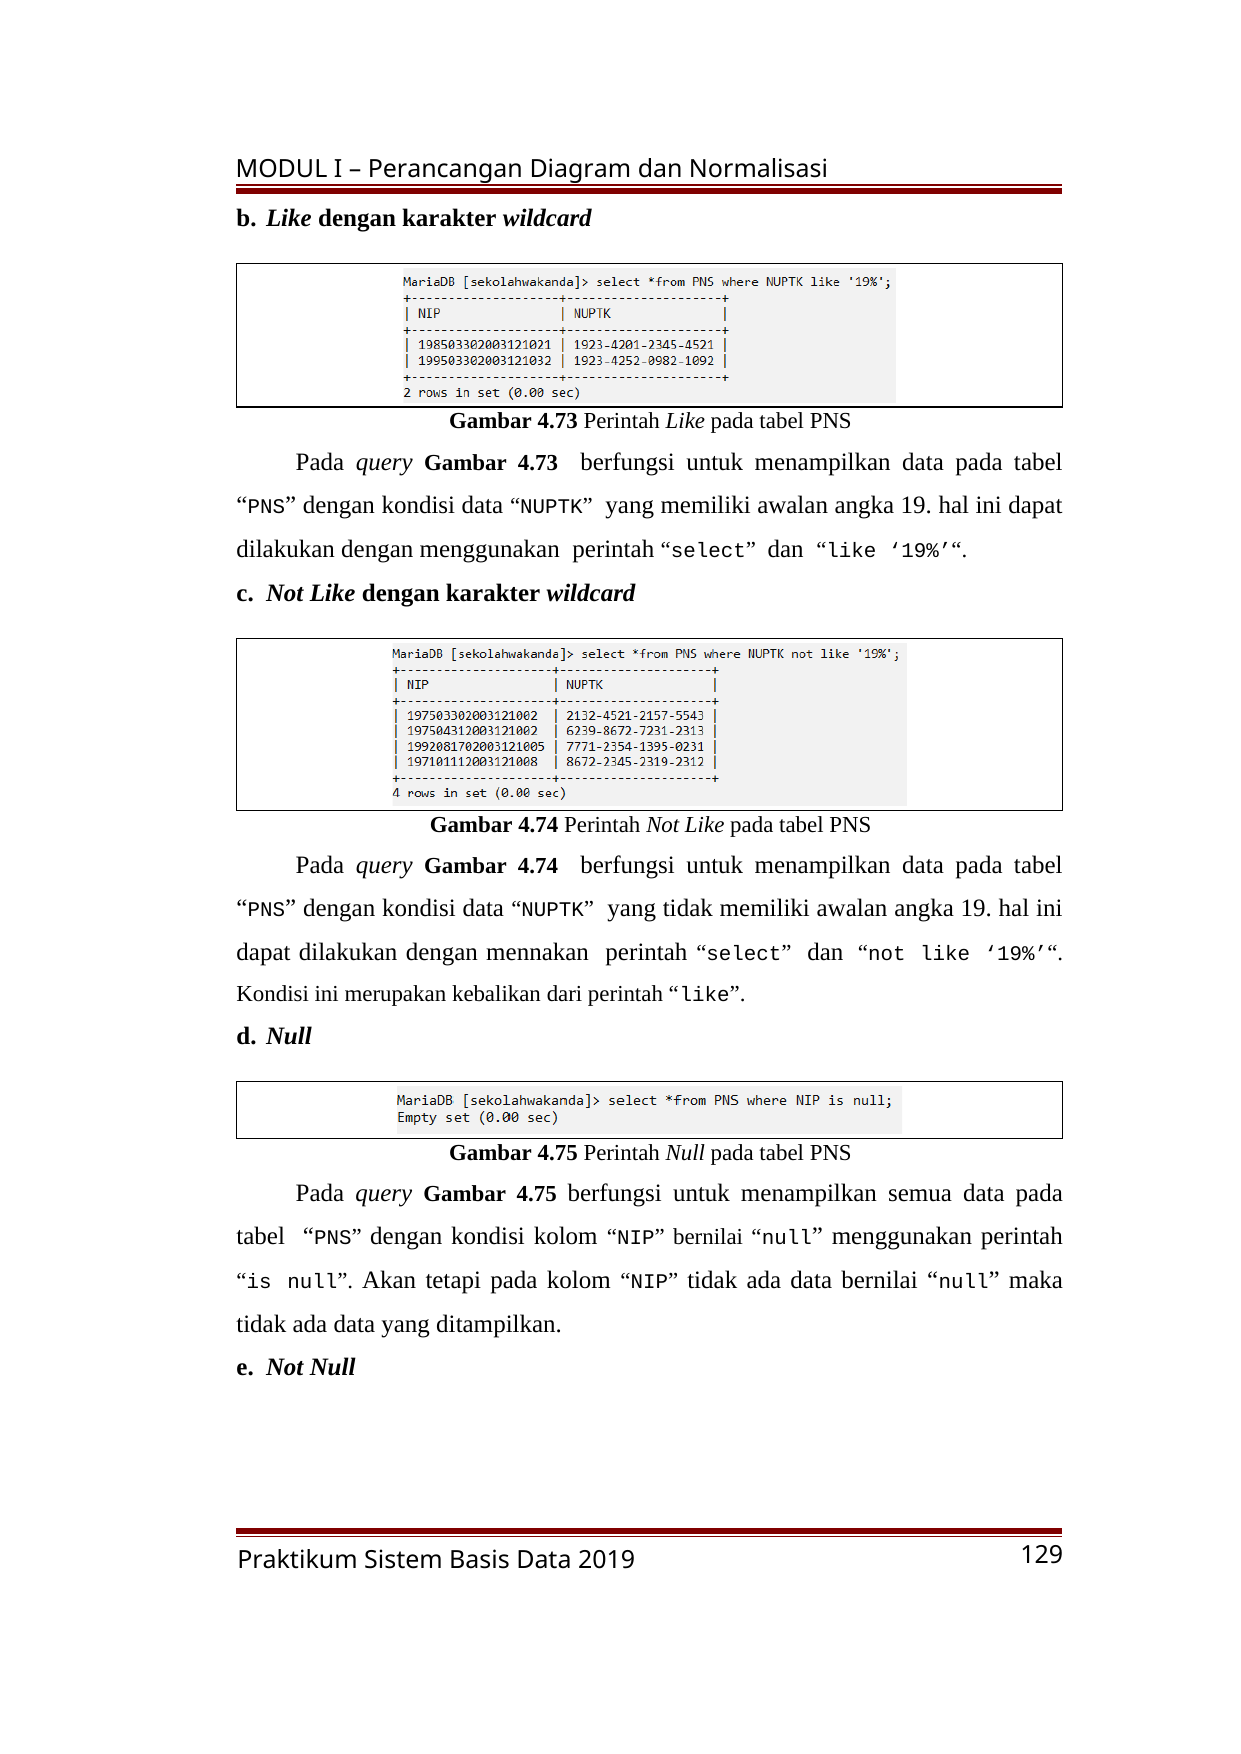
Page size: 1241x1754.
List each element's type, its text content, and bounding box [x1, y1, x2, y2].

picture [403, 268, 896, 403]
list Null [236, 1021, 1063, 1050]
list Not Like dengan karakter wildcard [236, 578, 1063, 607]
text Pada query Gambar 4.75 berfungsi untuk menampilkan semua data pada tabel “PNS” dengan kondisi kolom “NIP” bernilai “null” menggunakan perintah “is null”. Akan tetapi pada kolom “NIP” tidak ada data bernilai “null” maka tidak ada data yang ditampilkan. [236, 1178, 1063, 1338]
list Not Null [236, 1352, 1063, 1381]
text Gambar 4.74 Perintah Not Like pada tabel PNS [238, 811, 1063, 837]
text Pada query Gambar 4.73 berfungsi untuk menampilkan data pada tabel “PNS” dengan kondisi data “NUPTK” yang memiliki awalan angka 19. hal ini dapat dilakukan dengan menggunakan perintah “select” dan “like ‘19%’“. [236, 447, 1063, 563]
text Gambar 4.73 Perintah Like pada tabel PNS [238, 408, 1063, 434]
table_header [237, 264, 1062, 406]
text Pada query Gambar 4.74 berfungsi untuk menampilkan data pada tabel “PNS” dengan kondisi data “NUPTK” yang tidak memiliki awalan angka 19. hal ini dapat dilakukan dengan mennakan perintah “select” dan “not like ‘19%’“. Kondisi ini merupakan kebalikan dari perintah “like”. [236, 850, 1063, 1007]
text Gambar 4.75 Perintah Null pada tabel PNS [238, 1139, 1063, 1165]
picture [397, 1086, 903, 1134]
list Like dengan karakter wildcard [236, 203, 1063, 232]
table_header [237, 639, 1062, 809]
picture [392, 643, 907, 806]
table_header [237, 1082, 1062, 1138]
